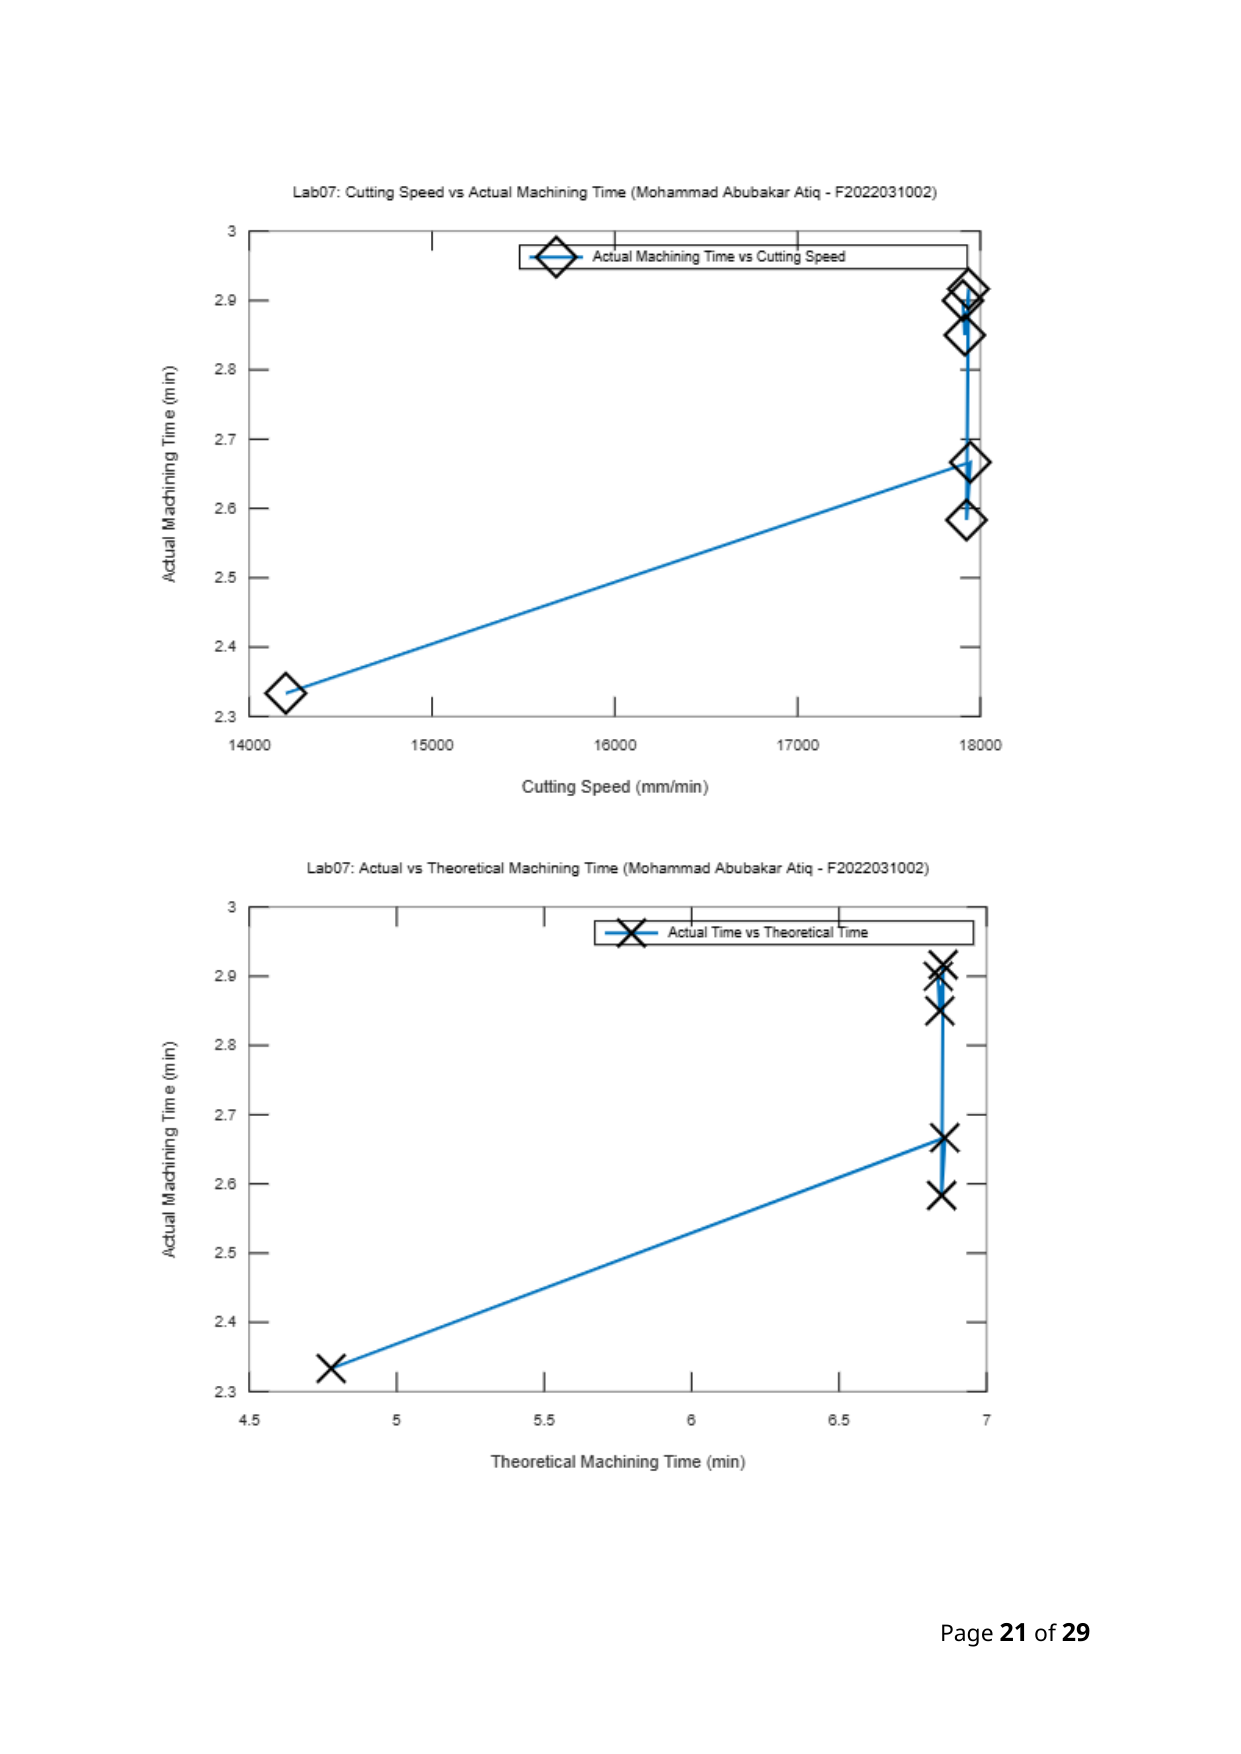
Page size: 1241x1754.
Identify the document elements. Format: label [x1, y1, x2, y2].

picture [150, 150, 1025, 807]
picture [150, 825, 1025, 1482]
